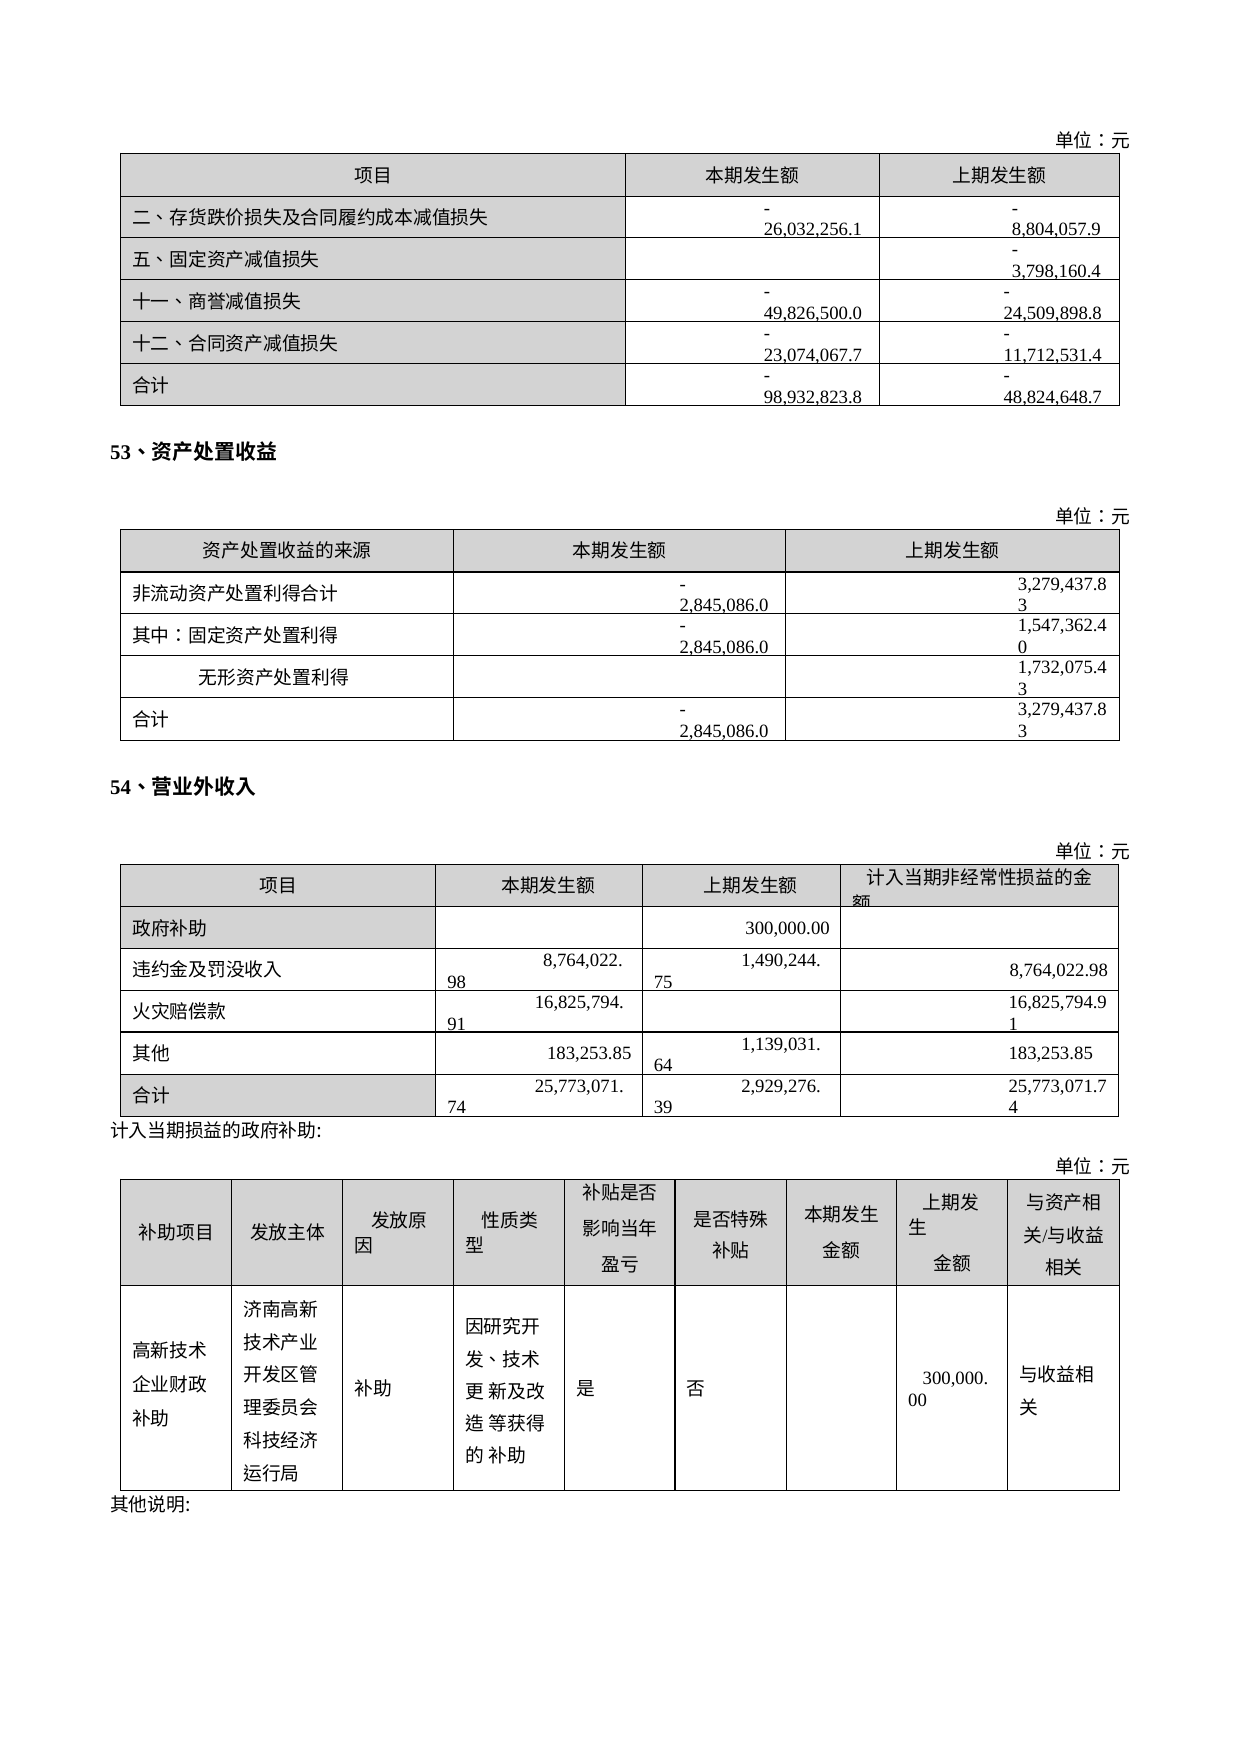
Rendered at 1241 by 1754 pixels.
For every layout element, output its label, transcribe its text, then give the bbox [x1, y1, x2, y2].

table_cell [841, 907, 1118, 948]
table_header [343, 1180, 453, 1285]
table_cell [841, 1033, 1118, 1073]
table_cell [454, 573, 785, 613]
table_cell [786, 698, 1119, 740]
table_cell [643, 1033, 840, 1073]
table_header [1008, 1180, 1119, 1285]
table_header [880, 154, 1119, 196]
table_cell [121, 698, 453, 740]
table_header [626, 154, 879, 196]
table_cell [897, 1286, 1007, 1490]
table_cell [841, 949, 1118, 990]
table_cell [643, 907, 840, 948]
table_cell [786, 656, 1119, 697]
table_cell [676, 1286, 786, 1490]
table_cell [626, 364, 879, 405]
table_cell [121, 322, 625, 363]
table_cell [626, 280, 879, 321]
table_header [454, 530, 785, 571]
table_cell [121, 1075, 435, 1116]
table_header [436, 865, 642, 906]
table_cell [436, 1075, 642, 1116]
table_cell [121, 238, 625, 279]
text 计入当期损益的政府补助: [110, 1117, 1130, 1142]
text 单位：元 [110, 1153, 1130, 1178]
text 单位：元 [110, 838, 1130, 863]
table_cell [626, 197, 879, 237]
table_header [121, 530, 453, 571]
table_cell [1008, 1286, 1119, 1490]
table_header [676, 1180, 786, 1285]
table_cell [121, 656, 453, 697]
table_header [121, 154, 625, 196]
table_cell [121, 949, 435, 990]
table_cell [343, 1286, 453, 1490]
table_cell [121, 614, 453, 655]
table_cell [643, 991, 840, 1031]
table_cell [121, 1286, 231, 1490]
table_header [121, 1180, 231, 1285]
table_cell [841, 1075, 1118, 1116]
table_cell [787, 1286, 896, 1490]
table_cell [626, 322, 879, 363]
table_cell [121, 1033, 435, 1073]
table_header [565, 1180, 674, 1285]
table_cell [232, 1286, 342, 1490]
text 单位：元 [110, 127, 1130, 153]
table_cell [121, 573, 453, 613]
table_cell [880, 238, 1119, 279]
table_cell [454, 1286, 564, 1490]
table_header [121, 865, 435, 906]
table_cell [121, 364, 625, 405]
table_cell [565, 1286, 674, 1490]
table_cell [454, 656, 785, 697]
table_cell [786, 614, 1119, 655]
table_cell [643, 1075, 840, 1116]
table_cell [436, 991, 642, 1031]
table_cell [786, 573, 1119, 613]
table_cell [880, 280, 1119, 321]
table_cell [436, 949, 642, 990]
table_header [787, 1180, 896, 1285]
subtitle 53、资产处置收益 [110, 437, 1130, 466]
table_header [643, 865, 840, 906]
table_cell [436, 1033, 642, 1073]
text 其他说明: [110, 1491, 1130, 1517]
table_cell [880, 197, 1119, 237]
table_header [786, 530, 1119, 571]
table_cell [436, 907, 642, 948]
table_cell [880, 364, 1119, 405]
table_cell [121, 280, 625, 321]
text 单位：元 [110, 503, 1130, 529]
subtitle 54、营业外收入 [110, 772, 1130, 801]
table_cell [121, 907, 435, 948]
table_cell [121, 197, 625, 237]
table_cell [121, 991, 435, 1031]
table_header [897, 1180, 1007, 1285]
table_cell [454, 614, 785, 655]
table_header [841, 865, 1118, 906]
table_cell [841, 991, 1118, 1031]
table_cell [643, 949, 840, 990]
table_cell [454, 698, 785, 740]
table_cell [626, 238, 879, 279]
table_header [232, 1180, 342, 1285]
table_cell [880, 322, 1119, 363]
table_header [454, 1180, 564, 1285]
